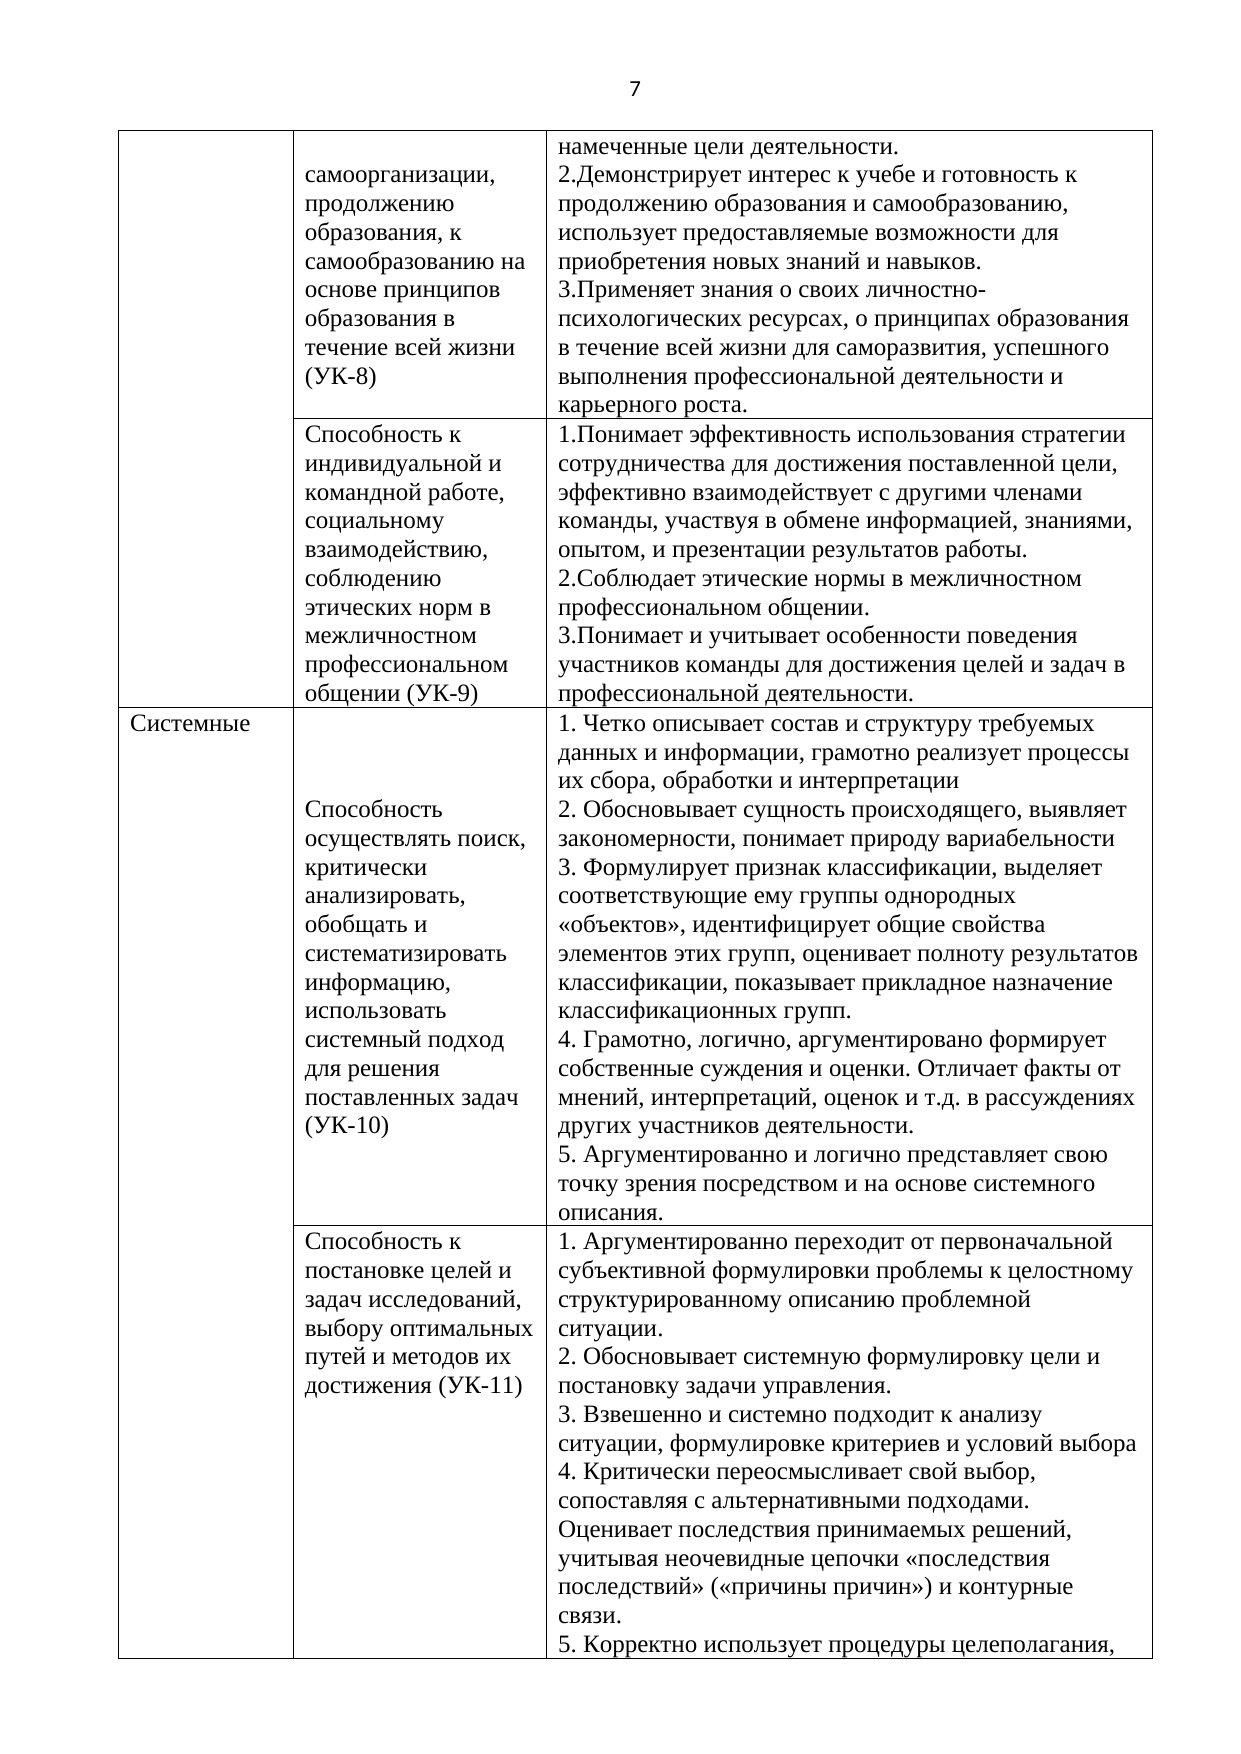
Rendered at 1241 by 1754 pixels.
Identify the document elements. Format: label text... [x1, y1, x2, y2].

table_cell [294, 1226, 546, 1658]
table_cell 1. Четко описывает состав и структуру требуемых данных и информации, грамотно реализует процессы их сбора, обработки и интерпретации 2. Обосновывает сущность происходящего, выявляет закономерности, понимает природу вариабельности 3. Формулирует признак классификации, выделяет соответствующие ему группы однородных «объектов», идентифицирует общие свойства элементов этих групп, оценивает полноту результатов классификации, показывает прикладное назначение классификационных групп. 4. Грамотно, логично, аргументировано формирует собственные суждения и оценки. Отличает факты от мнений, интерпретаций, оценок и т.д. в рассуждениях других участников деятельности. 5. Аргументированно и логично представляет свою точку зрения посредством и на основе системного описания. [547, 708, 1152, 1225]
table_cell Способность к индивидуальной и командной работе, социальному взаимодействию, соблюдению этических норм в межличностном профессиональном общении (УК-9) [294, 419, 546, 707]
table_cell Системные [119, 708, 293, 1658]
table_cell 1.Понимает эффективность использования стратегии сотрудничества для достижения поставленной цели, эффективно взаимодействует с другими членами команды, участвуя в обмене информацией, знаниями, опытом, и презентации результатов работы. 2.Соблюдает этические нормы в межличностном профессиональном общении. 3.Понимает и учитывает особенности поведения участников команды для достижения целей и задач в профессиональной деятельности. [547, 419, 1152, 707]
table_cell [119, 131, 293, 707]
table_cell Способность осуществлять поиск, критически анализировать, обобщать и систематизировать информацию, использовать системный подход для решения поставленных задач (УК-10) [294, 708, 546, 1225]
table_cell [547, 131, 1152, 418]
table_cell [294, 131, 546, 418]
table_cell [547, 1226, 1152, 1658]
